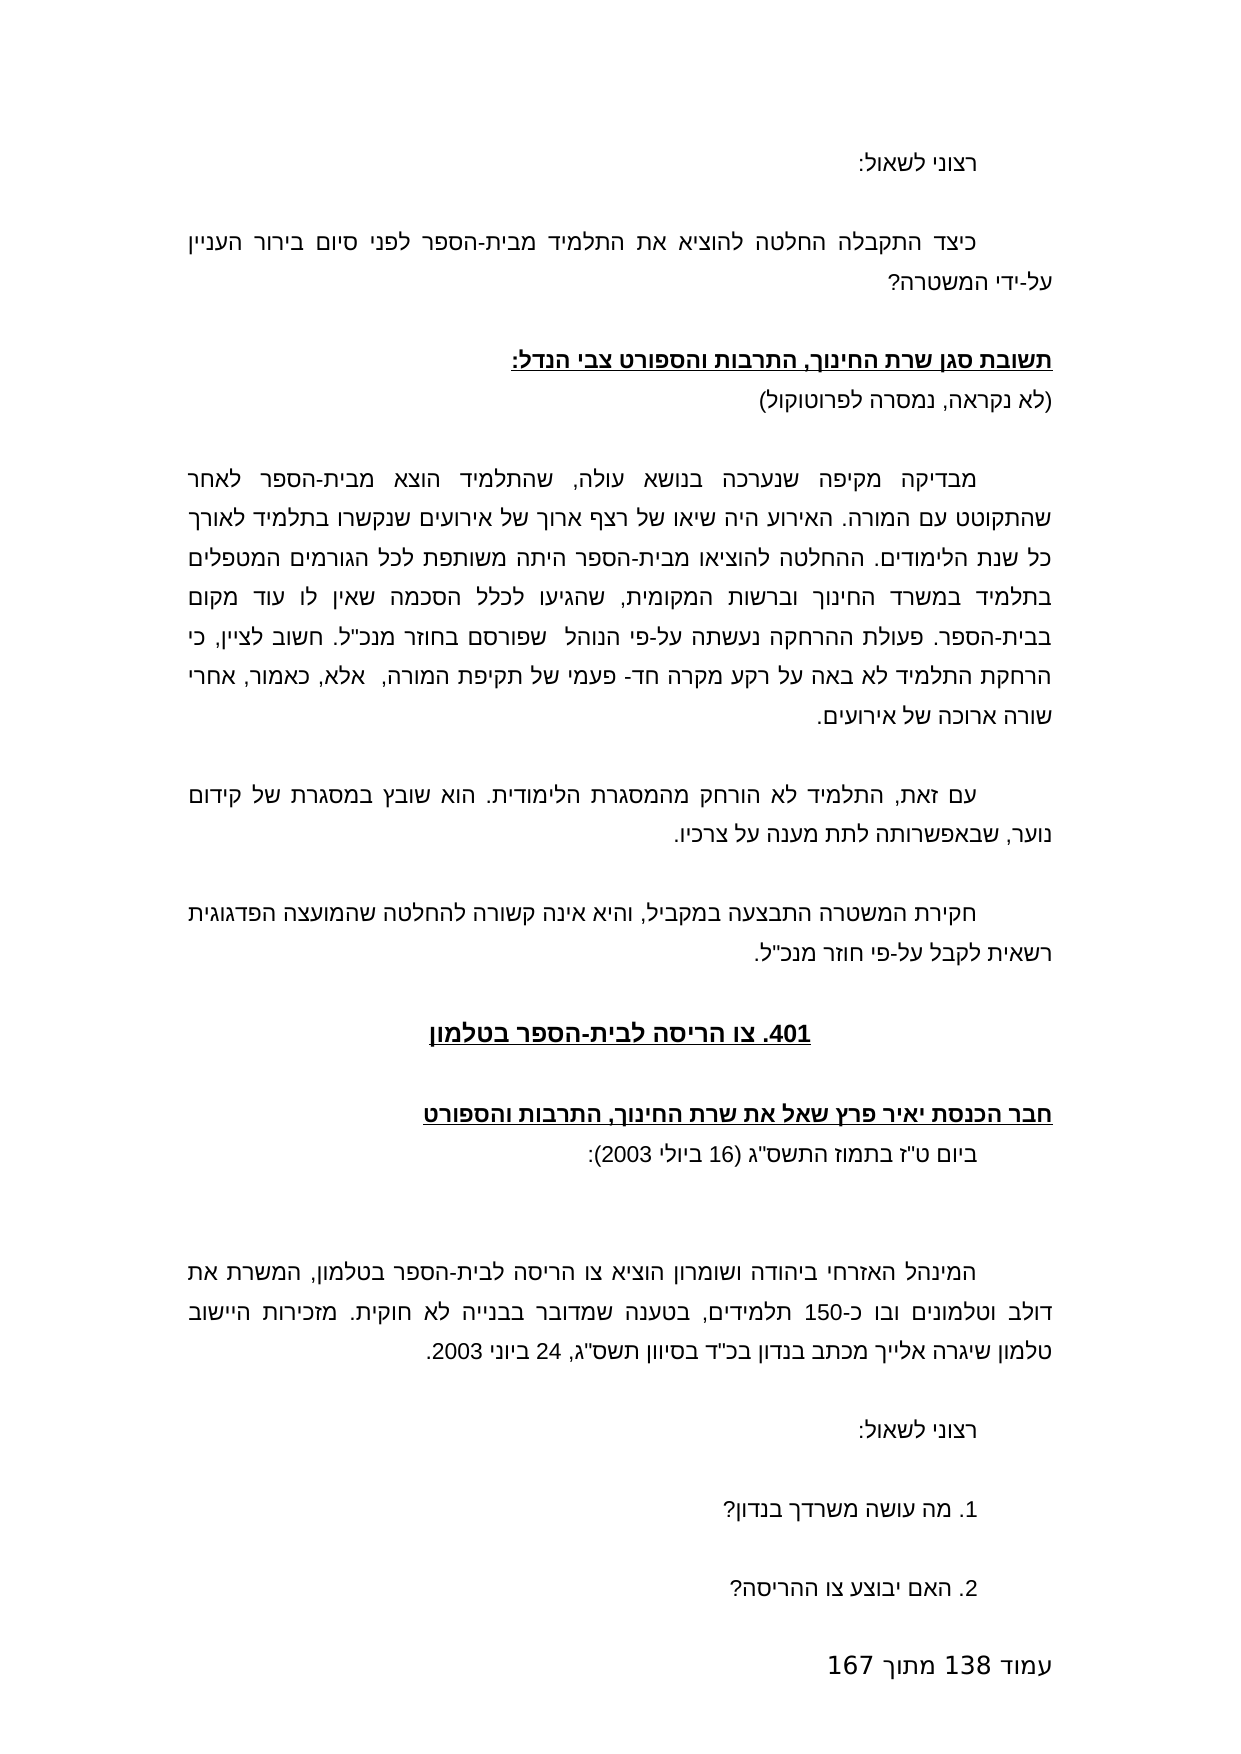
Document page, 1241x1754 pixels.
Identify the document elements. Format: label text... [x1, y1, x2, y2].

text (לא נקראה, נמסרה לפרוטוקול) [187, 387, 1053, 413]
text רצוני לשאול: [187, 150, 1053, 176]
text המינהל האזרחי ביהודה ושומרון הוציא צו הריסה לבית-הספר בטלמון, המשרת את דולב וטלמונים ובו כ-150 תלמידים, בטענה שמדובר בבנייה לא חוקית. מזכירות היישוב טלמון שיגרה אלייך מכתב בנדון בכ"ד בסיוון תשס"ג, 24 ביוני 2003. [187, 1259, 1053, 1364]
text 401. צו הריסה לבית-הספר בטלמון [187, 1018, 1053, 1047]
text חבר הכנסת יאיר פרץ שאל את שרת החינוך, התרבות והספורט [187, 1101, 1053, 1127]
text 1. מה עושה משרדך בנדון? [187, 1496, 1053, 1522]
text עם זאת, התלמיד לא הורחק מהמסגרת הלימודית. הוא שובץ במסגרת של קידום נוער, שבאפשרותה לתת מענה על צרכיו. [187, 782, 1053, 847]
text כיצד התקבלה החלטה להוציא את התלמיד מבית-הספר לפני סיום בירור העניין על-ידי המשטרה? [187, 229, 1053, 295]
text חקירת המשטרה התבצעה במקביל, והיא אינה קשורה להחלטה שהמועצה הפדגוגית רשאית לקבל על-פי חוזר מנכ"ל. [187, 900, 1053, 966]
text ביום ט"ז בתמוז התשס"ג (16 ביולי 2003): [187, 1141, 1053, 1167]
text רצוני לשאול: [187, 1417, 1053, 1443]
text תשובת סגן שרת החינוך, התרבות והספורט צבי הנדל: [187, 347, 1053, 374]
text מבדיקה מקיפה שנערכה בנושא עולה, שהתלמיד הוצא מבית-הספר לאחר שהתקוטט עם המורה. האירוע היה שיאו של רצף ארוך של אירועים שנקשרו בתלמיד לאורך כל שנת הלימודים. ההחלטה להוציאו מבית-הספר היתה משותפת לכל הגורמים המטפלים בתלמיד במשרד החינוך וברשות המקומית, שהגיעו לכלל הסכמה שאין לו עוד מקום בבית-הספר. פעולת ההרחקה נעשתה על-פי הנוהל שפורסם בחוזר מנכ"ל. חשוב לציין, כי הרחקת התלמיד לא באה על רקע מקרה חד- פעמי של תקיפת המורה, אלא, כאמור, אחרי שורה ארוכה של אירועים. [187, 466, 1053, 729]
text 2. האם יבוצע צו ההריסה? [187, 1575, 1053, 1601]
